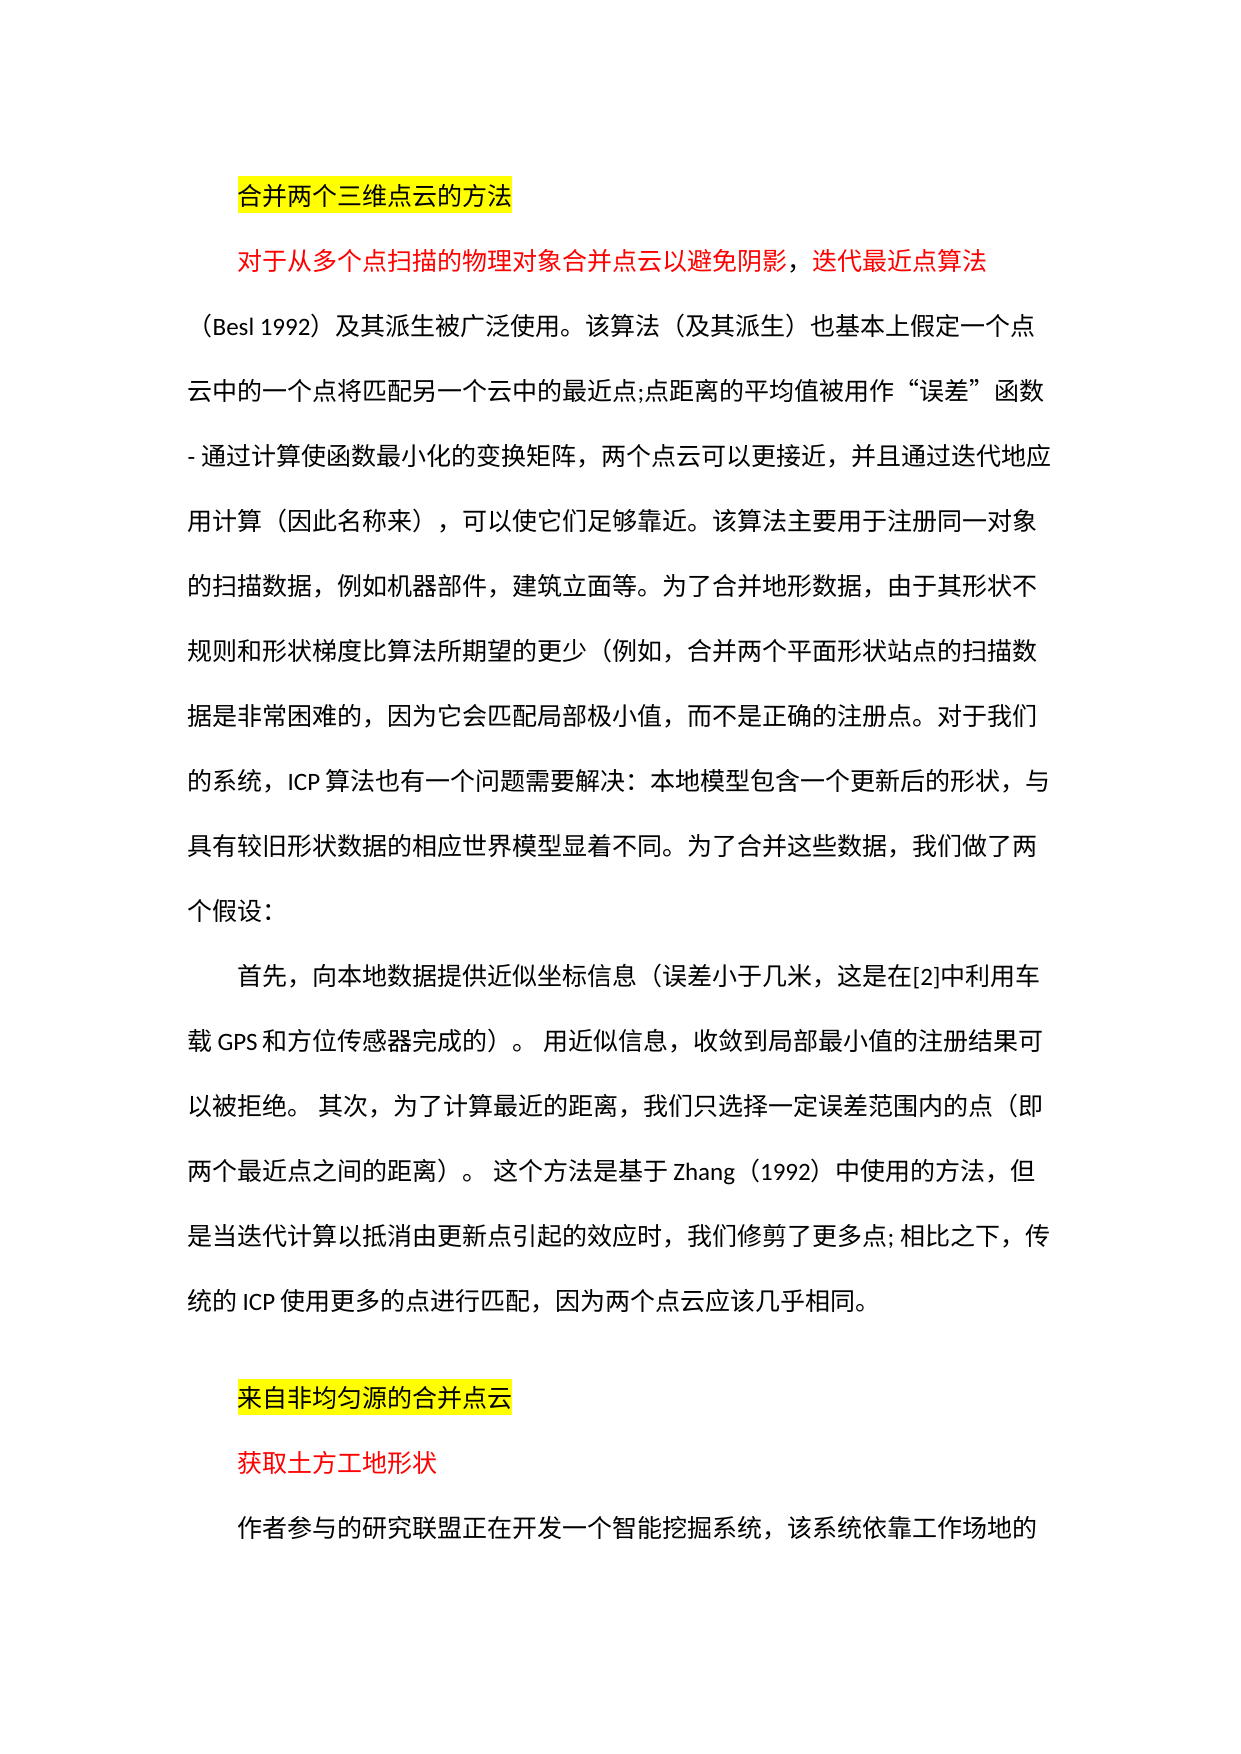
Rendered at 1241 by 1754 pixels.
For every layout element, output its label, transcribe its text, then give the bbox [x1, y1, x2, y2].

text 对于从多个点扫描的物理对象合并点云以避免阴影，迭代最近点算法（Besl 1992）及其派生被广泛使用。该算法（及其派生）也基本上假定一个点云中的一个点将匹配另一个云中的最近点;点距离的平均值被用作“误差”函数 - 通过计算使函数最小化的变换矩阵，两个点云可以更接近，并且通过迭代地应用计算（因此名称来），可以使它们足够靠近。该算法主要用于注册同一对象的扫描数据，例如机器部件，建筑立面等。为了合并地形数据，由于其形状不规则和形状梯度比算法所期望的更少（例如，合并两个平面形状站点的扫描数据是非常困难的，因为它会匹配局部极小值，而不是正确的注册点。对于我们的系统，ICP算法也有一个问题需要解决：本地模型包含一个更新后的形状，与具有较旧形状数据的相应世界模型显着不同。为了合并这些数据，我们做了两个假设： [187, 227, 1053, 942]
text 合并两个三维点云的方法 [187, 162, 1053, 227]
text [187, 1494, 1053, 1559]
text 来自非均匀源的合并点云 [187, 1364, 1053, 1429]
text 首先，向本地数据提供近似坐标信息（误差小于几米，这是在[2]中利用车载GPS和方位传感器完成的）。 用近似信息，收敛到局部最小值的注册结果可以被拒绝。 其次，为了计算最近的距离，我们只选择一定误差范围内的点（即两个最近点之间的距离）。 这个方法是基于Zhang（1992）中使用的方法，但是当迭代计算以抵消由更新点引起的效应时，我们修剪了更多点; 相比之下，传统的ICP使用更多的点进行匹配，因为两个点云应该几乎相同。 [187, 942, 1053, 1332]
text 获取土方工地形状 [187, 1429, 1053, 1494]
